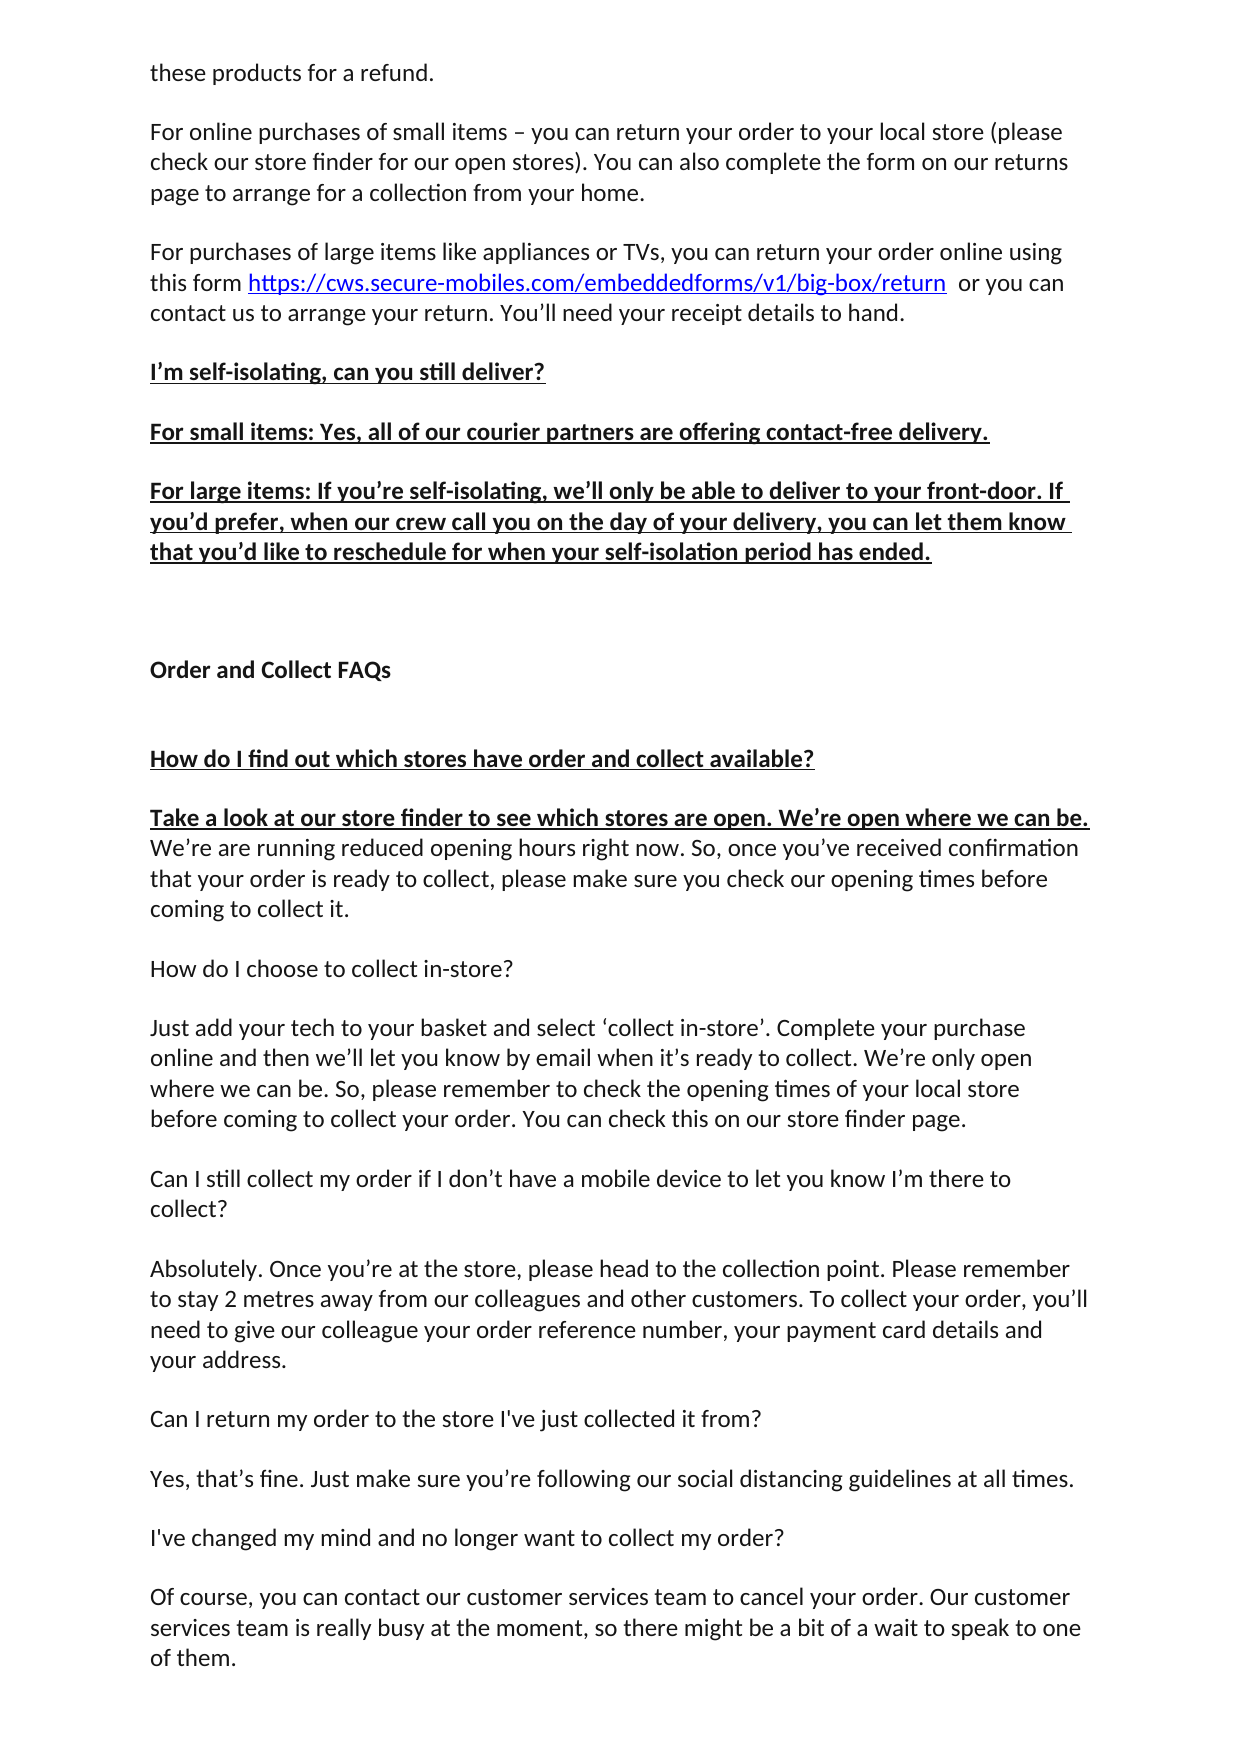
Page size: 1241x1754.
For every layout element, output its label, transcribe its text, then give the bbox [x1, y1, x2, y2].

text How do I find out which stores have order and collect available? Take a look at our store finder to see which stores are open. We’re open where we can be. We’re are running reduced opening hours right now. So, once you’ve received confirmation that your order is ready to collect, please make sure you check our opening times before coming to collect it. How do I choose to collect in-store? Just add your tech to your basket and select ‘collect in-store’. Complete your purchase online and then we’ll let you know by email when it’s ready to collect. We’re only open where we can be. So, please remember to check the opening times of your local store before coming to collect your order. You can check this on our store finder page. Can I still collect my order if I don’t have a mobile device to let you know I’m there to collect? Absolutely. Once you’re at the store, please head to the collection point. Please remember to stay 2 metres away from our colleagues and other customers. To collect your order, you’ll need to give our colleague your order reference number, your payment card details and your address. Can I return my order to the store I've just collected it from? Yes, that’s fine. Just make sure you’re following our social distancing guidelines at all times. I've changed my mind and no longer want to collect my order? Of course, you can contact our customer services team to cancel your order. Our customer services team is really busy at the moment, so there might be a bit of a wait to speak to one of them. [150, 685, 1090, 828]
text How do I find out which stores have order and collect available? Take a look at our store finder to see which stores are open. We’re open where we can be. We’re are running reduced opening hours right now. So, once you’ve received confirmation that your order is ready to collect, please make sure you check our opening times before coming to collect it. How do I choose to collect in-store? Just add your tech to your basket and select ‘collect in-store’. Complete your purchase online and then we’ll let you know by email when it’s ready to collect. We’re only open where we can be. So, please remember to check the opening times of your local store before coming to collect your order. You can check this on our store finder page. Can I still collect my order if I don’t have a mobile device to let you know I’m there to collect? Absolutely. Once you’re at the store, please head to the collection point. Please remember to stay 2 metres away from our colleagues and other customers. To collect your order, you’ll need to give our colleague your order reference number, your payment card details and your address. Can I return my order to the store I've just collected it from? Yes, that’s fine. Just make sure you’re following our social distancing guidelines at all times. I've changed my mind and no longer want to collect my order? Of course, you can contact our customer services team to cancel your order. Our customer services team is really busy at the moment, so there might be a bit of a wait to speak to one of them. [150, 830, 1090, 1673]
text Order and Collect FAQs [150, 626, 1090, 685]
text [150, 57, 1090, 328]
text I’m self-isolating, can you still deliver? For small items: Yes, all of our courier partners are offering contact-free delivery. For large items: If you’re self-isolating, we’ll only be able to deliver to your front-door. If you’d prefer, when our crew call you on the day of your delivery, you can let them know that you’d like to reschedule for when your self-isolation period has ended. [150, 328, 1090, 595]
